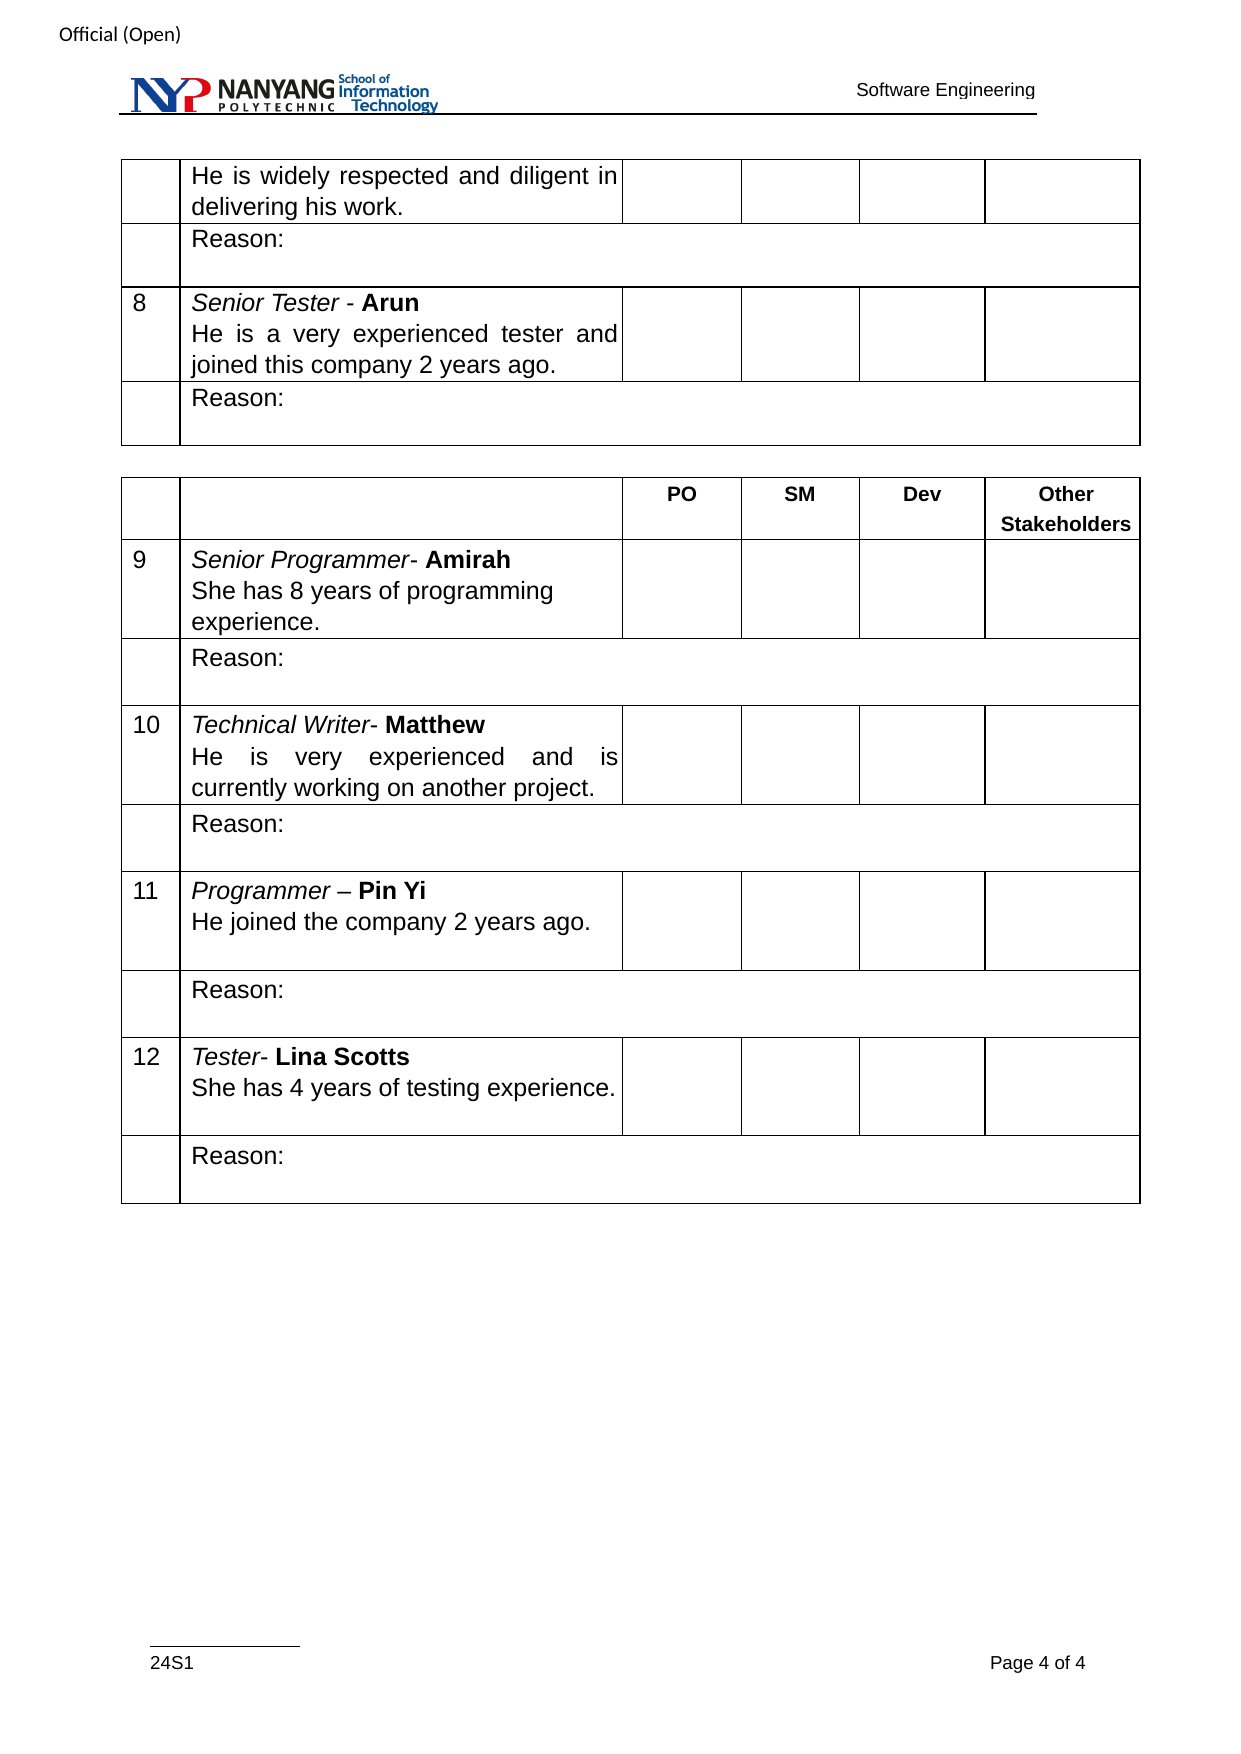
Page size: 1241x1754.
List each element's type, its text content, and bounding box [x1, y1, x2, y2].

table_cell [122, 1136, 179, 1203]
table_cell [859, 1136, 985, 1203]
table_cell Reason: [181, 1136, 623, 1203]
table_cell [741, 971, 859, 1037]
table_cell [623, 872, 741, 969]
table_cell Technical Writer- Matthew He is very experienced and is currently working on another project. [181, 706, 622, 804]
table_cell [741, 1136, 859, 1203]
table_cell [122, 382, 179, 445]
table_cell Reason: [181, 224, 1139, 286]
table_cell [623, 540, 741, 638]
table_cell [742, 160, 859, 223]
table_cell 7 [122, 160, 179, 223]
table_cell 8 [122, 288, 179, 381]
table_cell [742, 706, 859, 804]
table_cell [623, 971, 741, 1037]
picture [339, 74, 438, 114]
table_cell [623, 706, 741, 804]
table_cell 11 [122, 872, 179, 969]
table_cell [986, 540, 1139, 638]
table_cell [985, 805, 1139, 871]
table_cell [860, 288, 984, 381]
table_cell [742, 872, 859, 969]
table_cell [623, 1136, 741, 1203]
table_cell [741, 805, 859, 871]
table_cell [741, 639, 859, 705]
table_cell [860, 540, 984, 638]
table_cell [985, 1136, 1139, 1203]
table_header PO [623, 478, 741, 539]
table_cell Reason: [181, 971, 623, 1037]
table_cell Reason: [181, 639, 623, 705]
table_cell [122, 971, 179, 1037]
table_header SM [742, 478, 859, 539]
table_cell 10 [122, 706, 179, 804]
table_cell [742, 1038, 859, 1135]
table_cell [986, 872, 1139, 969]
picture [131, 78, 334, 112]
table_header [122, 478, 179, 539]
table_cell [122, 805, 179, 871]
table_cell [122, 224, 179, 286]
table_cell [860, 1038, 984, 1135]
table_cell [623, 288, 741, 381]
table_cell Senior Programmer- Amirah She has 8 years of programming experience. [181, 540, 622, 638]
table_cell [986, 706, 1139, 804]
table_cell [859, 639, 985, 705]
table_cell 9 [122, 540, 179, 638]
table_cell [859, 971, 985, 1037]
table_cell [986, 288, 1139, 381]
table_cell 12 [122, 1038, 179, 1135]
table_cell [860, 872, 984, 969]
table_cell [860, 706, 984, 804]
table_cell Reason: [181, 382, 1139, 445]
table_cell [985, 971, 1139, 1037]
table_cell [986, 1038, 1139, 1135]
table_cell [986, 160, 1139, 223]
table_cell [742, 288, 859, 381]
table_cell [859, 805, 985, 871]
table_cell [623, 160, 741, 223]
table_header Other Stakeholders [986, 478, 1139, 539]
table_cell Reason: [181, 805, 623, 871]
table_cell Tester- Lina Scotts She has 4 years of testing experience. [181, 1038, 622, 1135]
table_cell [122, 639, 179, 705]
table_cell Programmer – Pin Yi He joined the company 2 years ago. [181, 872, 622, 969]
table_header Dev [860, 478, 984, 539]
table_cell [623, 639, 741, 705]
table_cell [742, 540, 859, 638]
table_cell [181, 160, 622, 223]
table_cell [623, 1038, 741, 1135]
table_cell [985, 639, 1139, 705]
table_cell [623, 805, 741, 871]
table_header [181, 478, 622, 539]
table_cell [860, 160, 984, 223]
table_cell Senior Tester - Arun He is a very experienced tester and joined this company 2 years ago. [181, 288, 622, 381]
